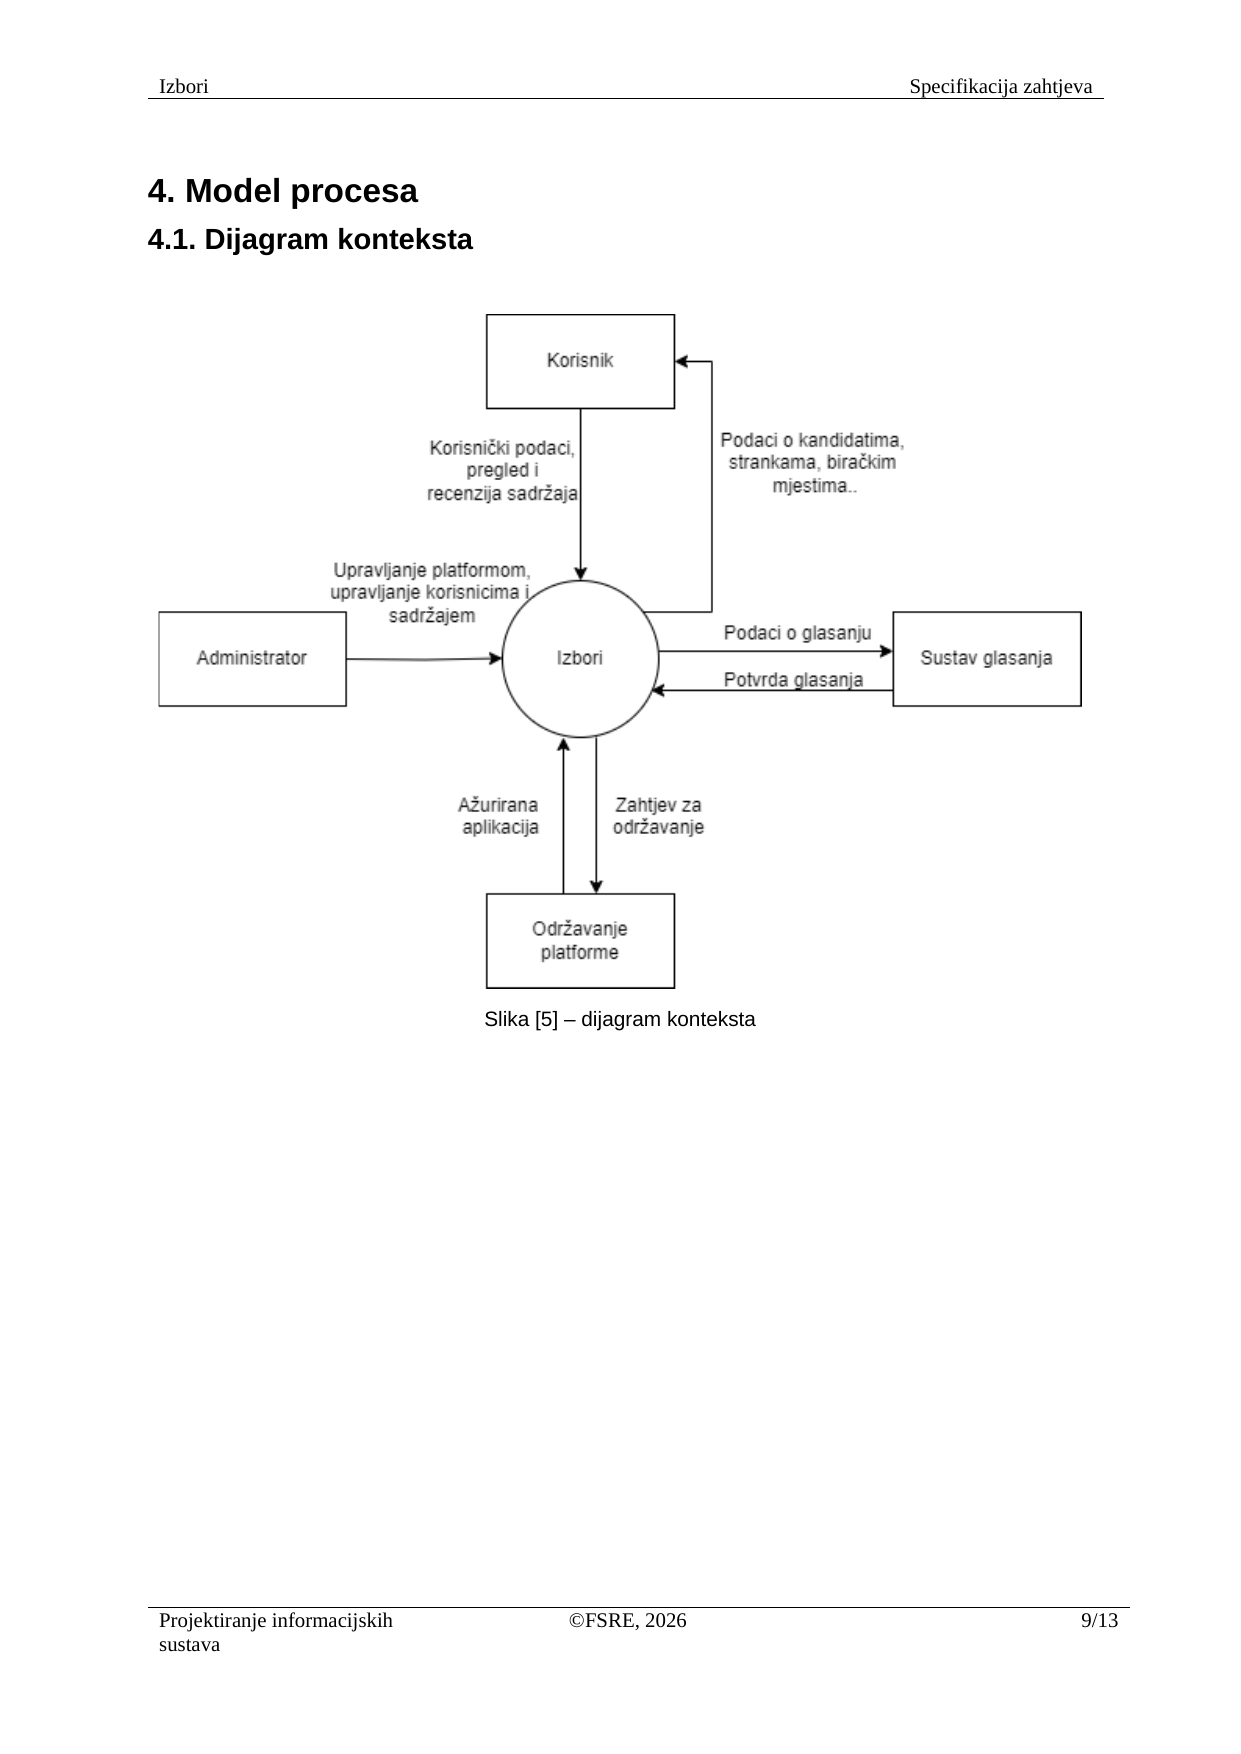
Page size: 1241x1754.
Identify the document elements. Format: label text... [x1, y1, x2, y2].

subtitle Dijagram konteksta [148, 222, 1093, 255]
subtitle Model procesa [148, 171, 1093, 209]
text Slika [5] – dijagram konteksta [148, 1007, 1093, 1031]
picture [158, 314, 1082, 989]
